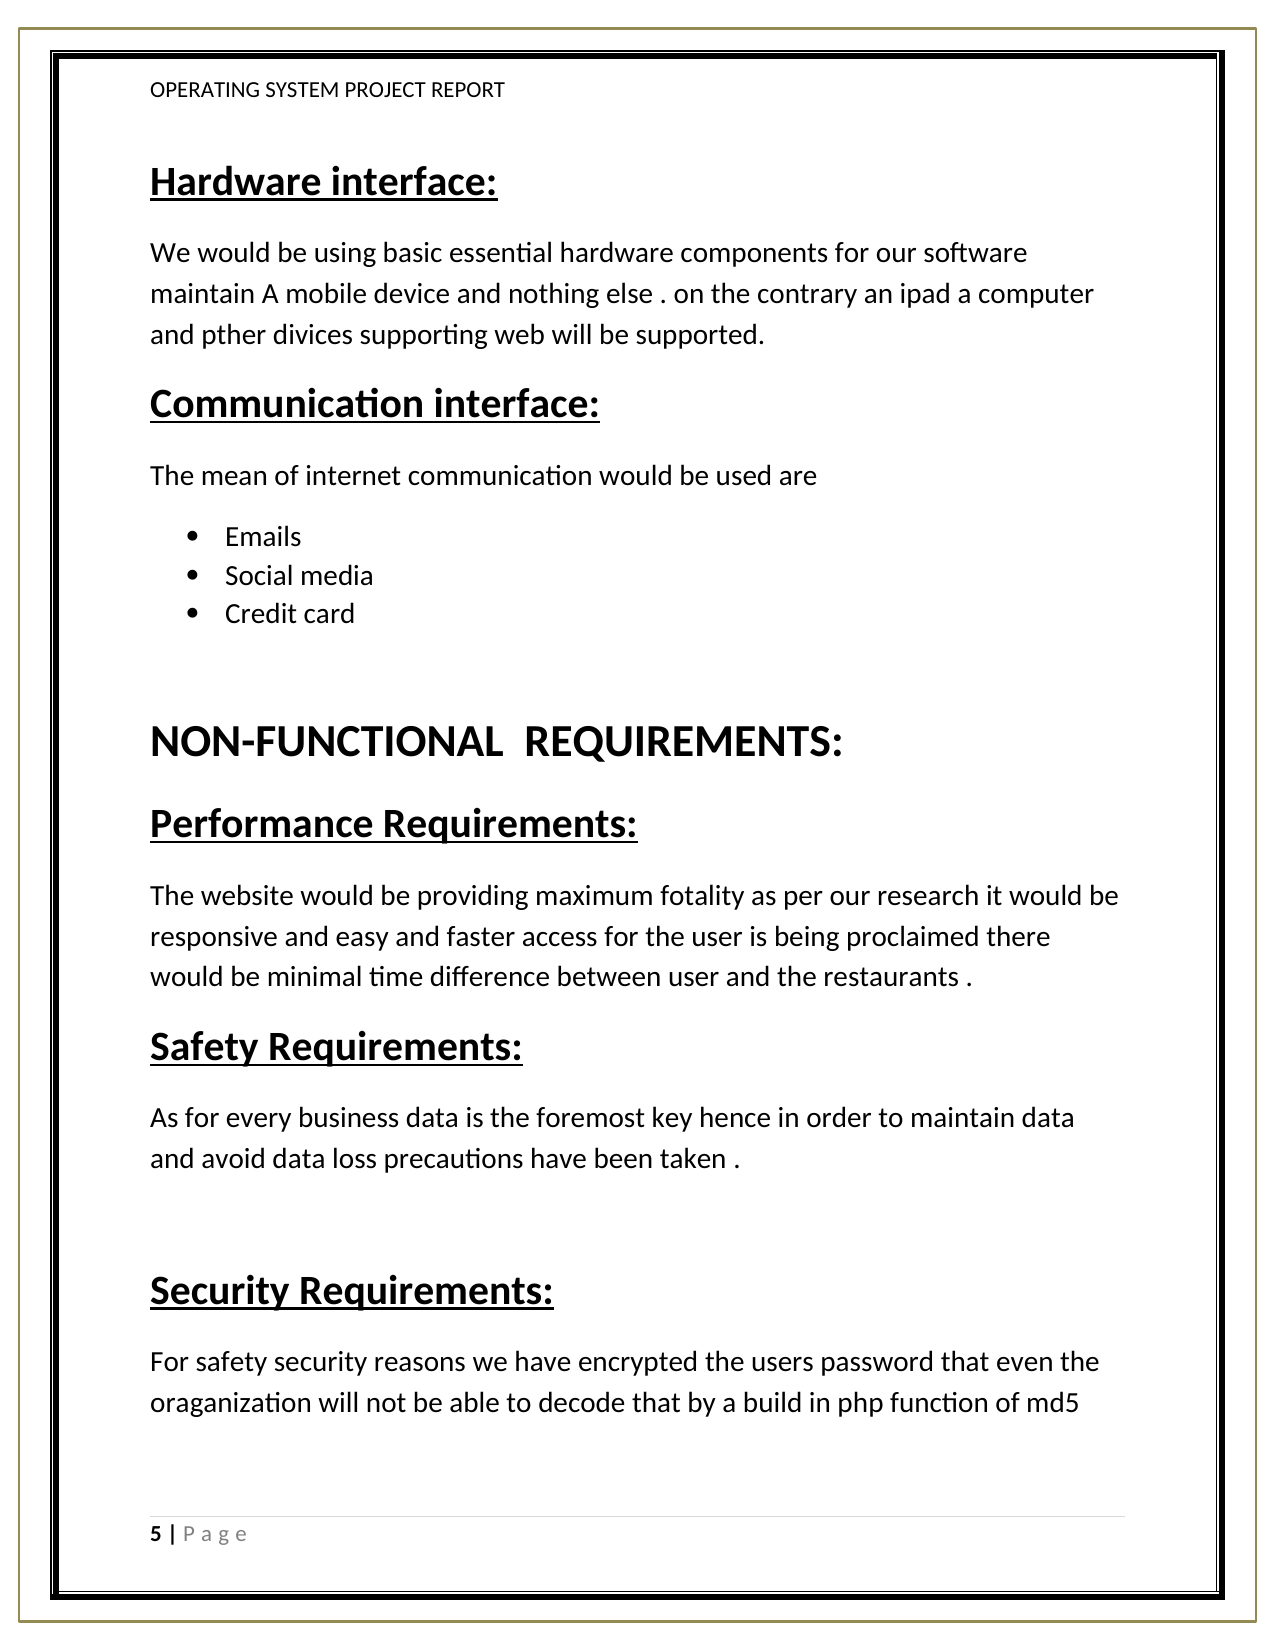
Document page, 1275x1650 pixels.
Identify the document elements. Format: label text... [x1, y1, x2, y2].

text Performance Requirements: [150, 797, 1125, 848]
list Emails [187, 518, 1125, 554]
text The mean of internet communication would be used are [150, 457, 1125, 492]
text We would be using basic essential hardware components for our software maintain A mobile device and nothing else . on the contrary an ipad a computer and pther divices supporting web will be supported. [150, 234, 1125, 351]
text As for every business data is the foremost key hence in order to maintain data and avoid data loss precautions have been taken . [150, 1099, 1125, 1176]
text NON-FUNCTIONAL REQUIREMENTS: [150, 712, 1125, 768]
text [150, 1343, 1125, 1420]
list Credit card [187, 595, 1125, 631]
list Social media [187, 557, 1125, 593]
text Security Requirements: [150, 1264, 1125, 1315]
text Communication interface: [150, 377, 1125, 428]
text The website would be providing maximum fotality as per our research it would be responsive and easy and faster access for the user is being proclaimed there would be minimal time difference between user and the restaurants . [150, 877, 1125, 994]
text Hardware interface: [150, 154, 1125, 205]
text Safety Requirements: [150, 1020, 1125, 1071]
